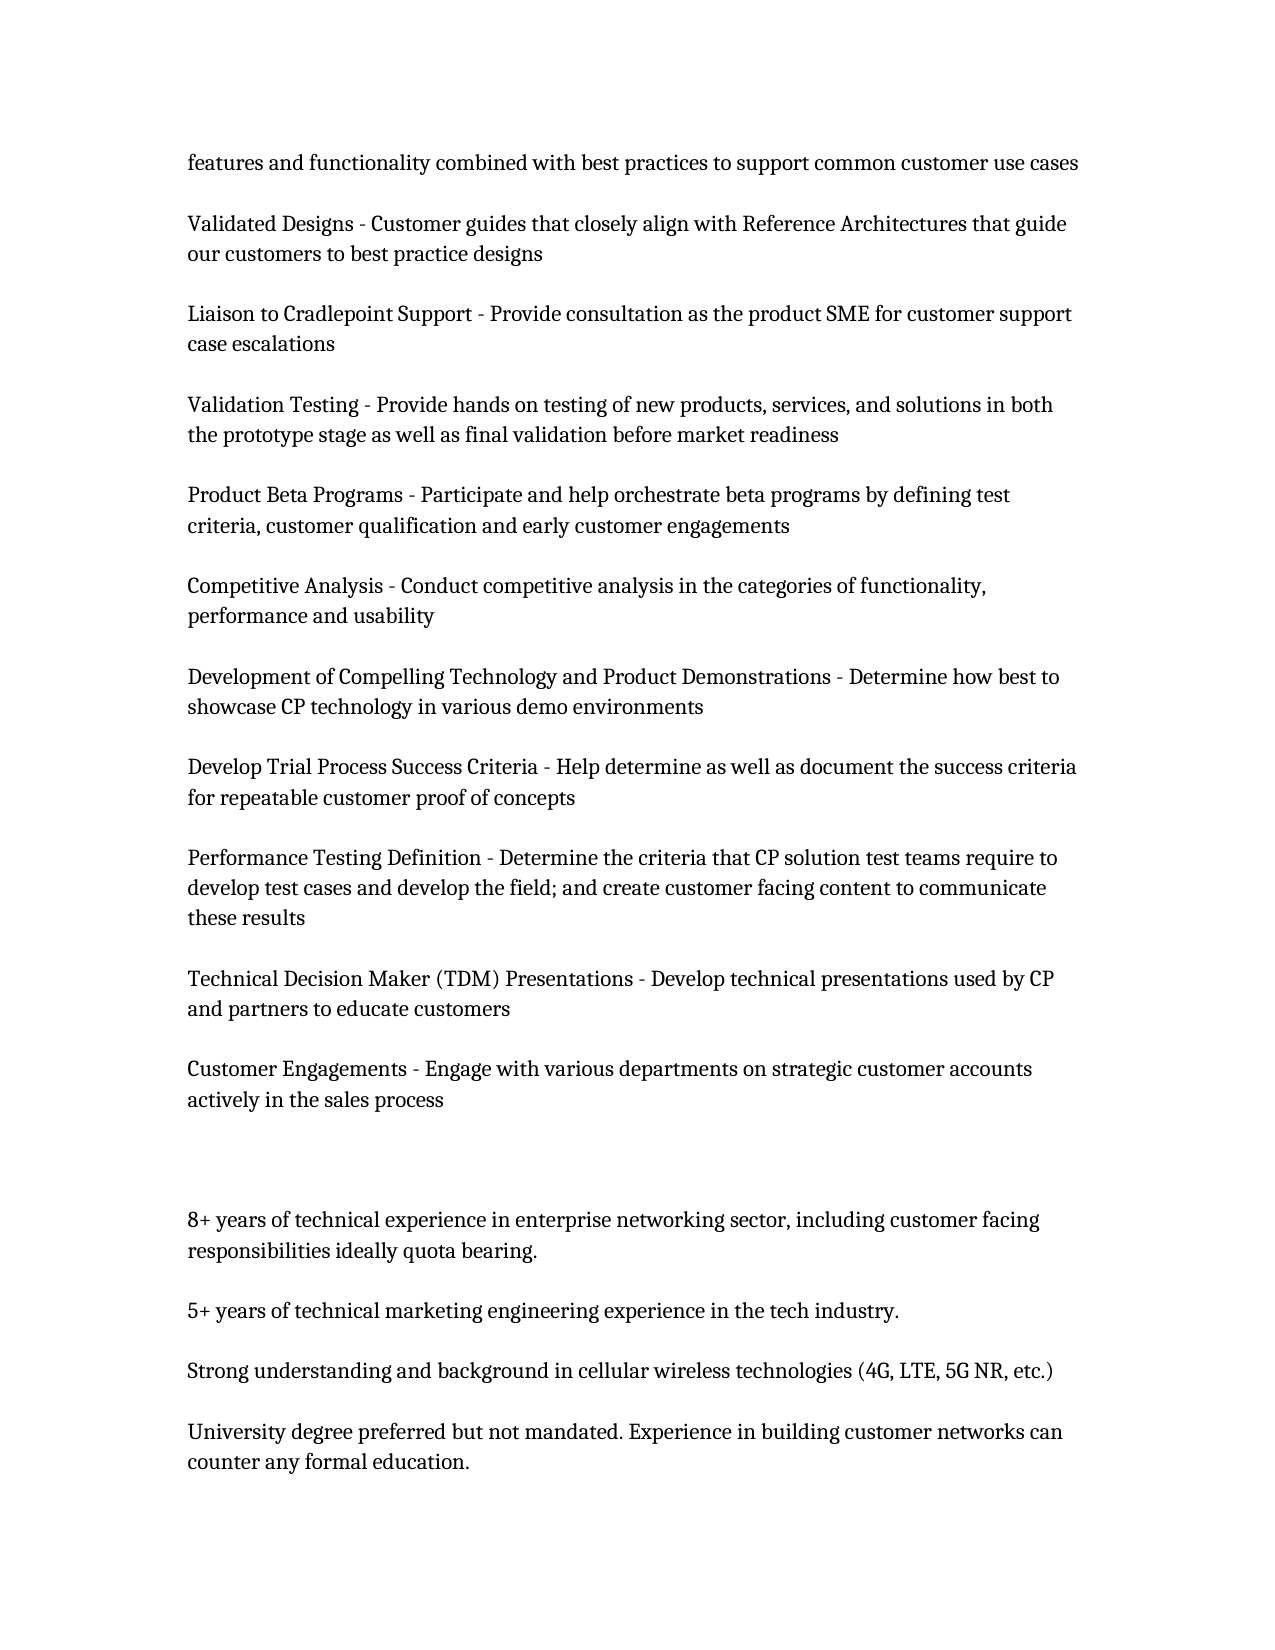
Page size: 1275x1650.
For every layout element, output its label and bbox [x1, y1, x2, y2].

text [187, 150, 1087, 1475]
